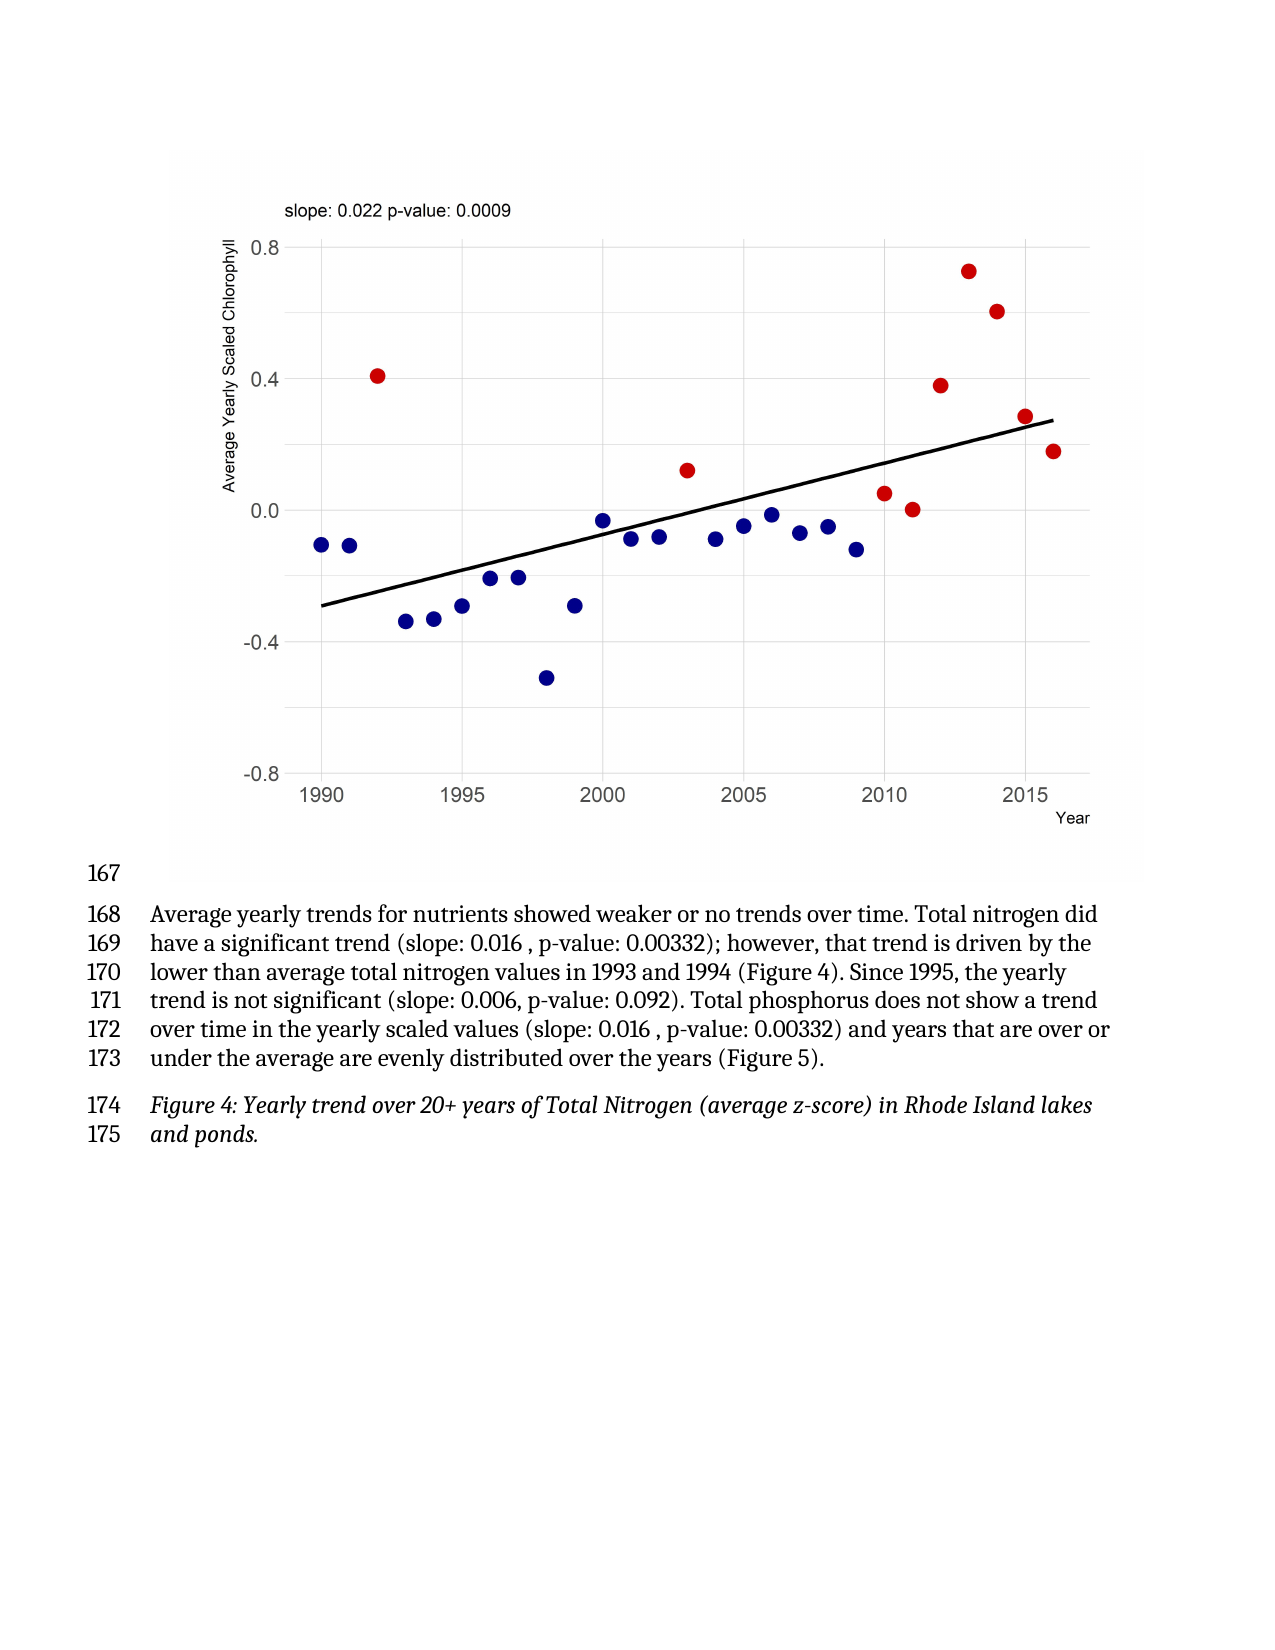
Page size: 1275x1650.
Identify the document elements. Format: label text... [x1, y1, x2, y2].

text Figure 4: Yearly trend over 20+ years of Total Nitrogen (average z-score) in Rhode Island lakes and ponds. [150, 1091, 1125, 1149]
text Average yearly trends for nutrients showed weaker or no trends over time. Total nitrogen did have a significant trend (slope: 0.016 , p-value: 0.00332); however, that trend is driven by the lower than average total nitrogen values in 1993 and 1994 (Figure 4). Since 1995, the yearly trend is not significant (slope: 0.006, p-value: 0.092). Total phosphorus does not show a trend over time in the yearly scaled values (slope: 0.016 , p-value: 0.00332) and years that are over or under the average are evenly distributed over the years (Figure 5). [150, 900, 1125, 1072]
picture [168, 150, 1144, 882]
